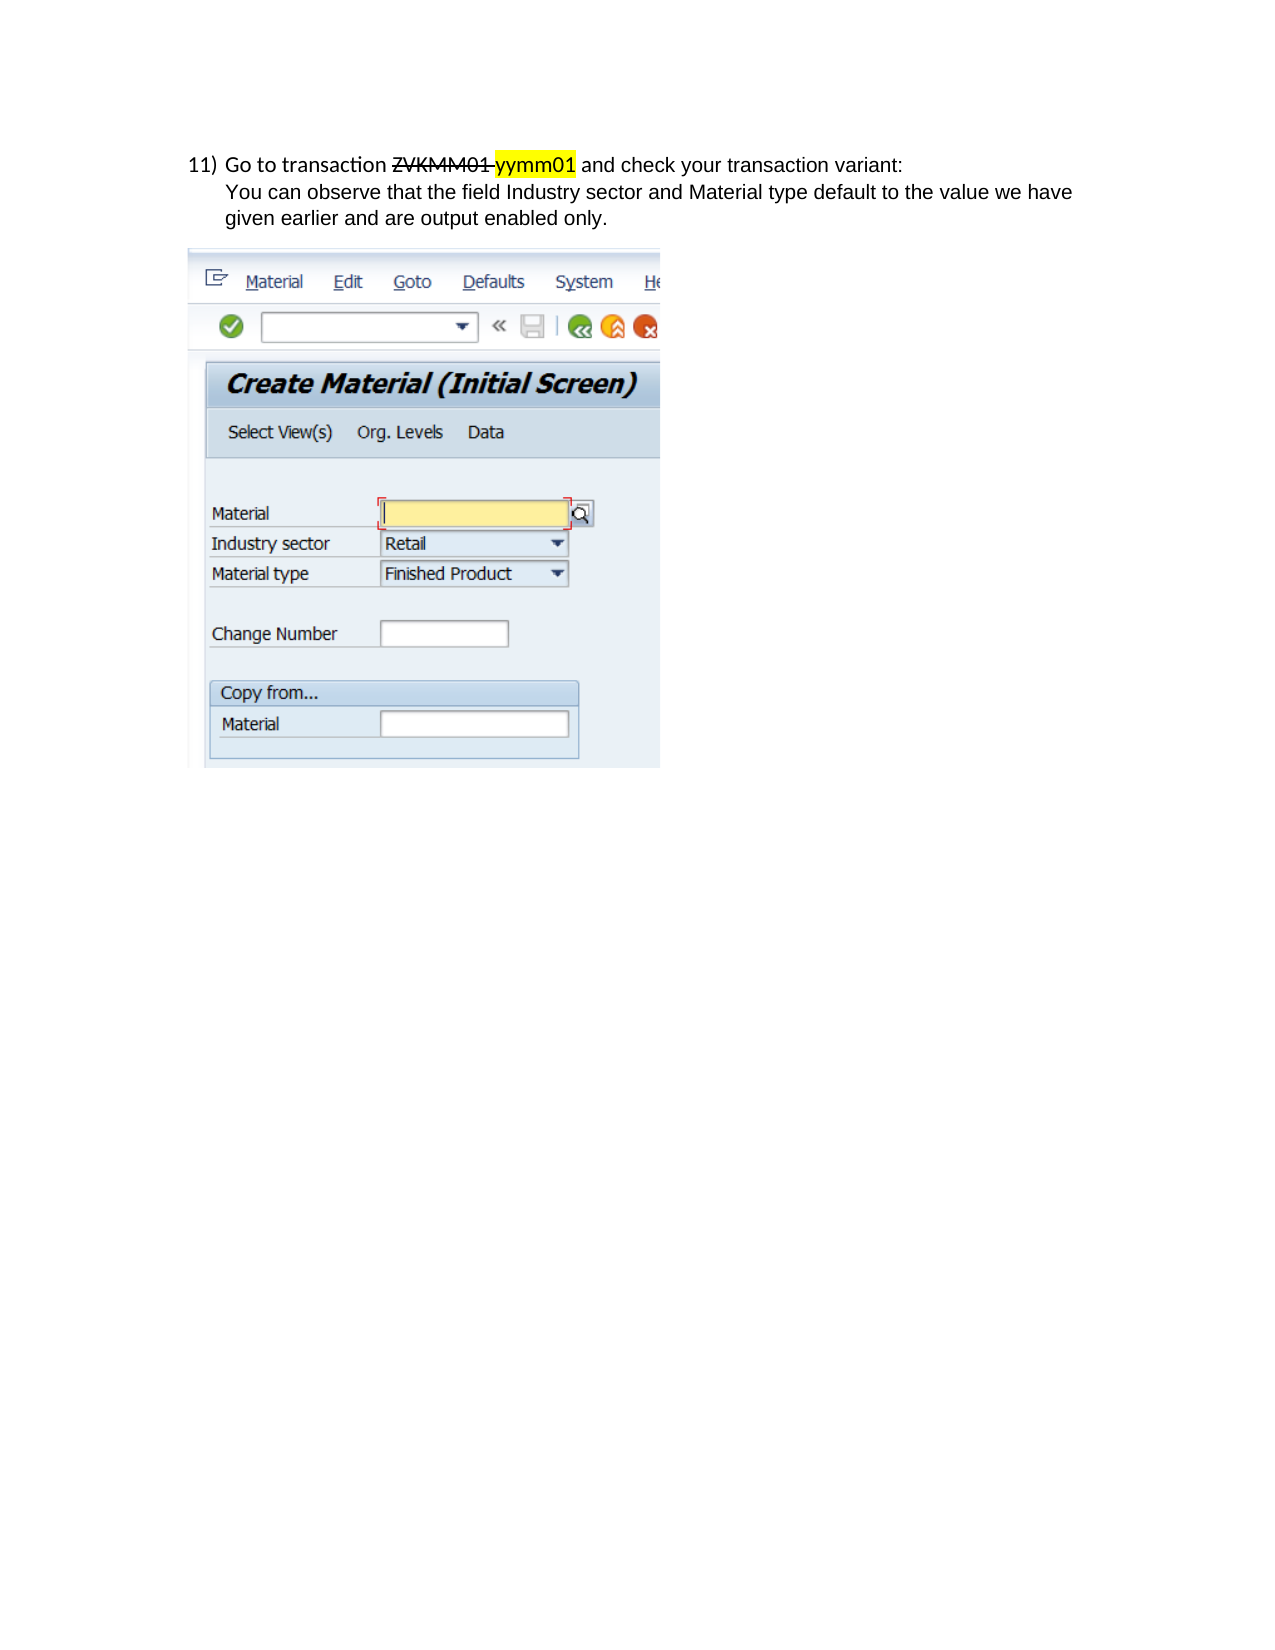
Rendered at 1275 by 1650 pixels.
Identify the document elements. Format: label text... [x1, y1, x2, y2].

picture [187, 248, 661, 768]
list You can observe that the field Industry sector and Material type default to the value we have given earlier and are output enabled only. [225, 180, 1125, 230]
list Go to transaction ZVKMM01 yymm01 and check your transaction variant: [187, 150, 495, 178]
list Go to transaction ZVKMM01 yymm01 and check your transaction variant: [576, 150, 1125, 178]
